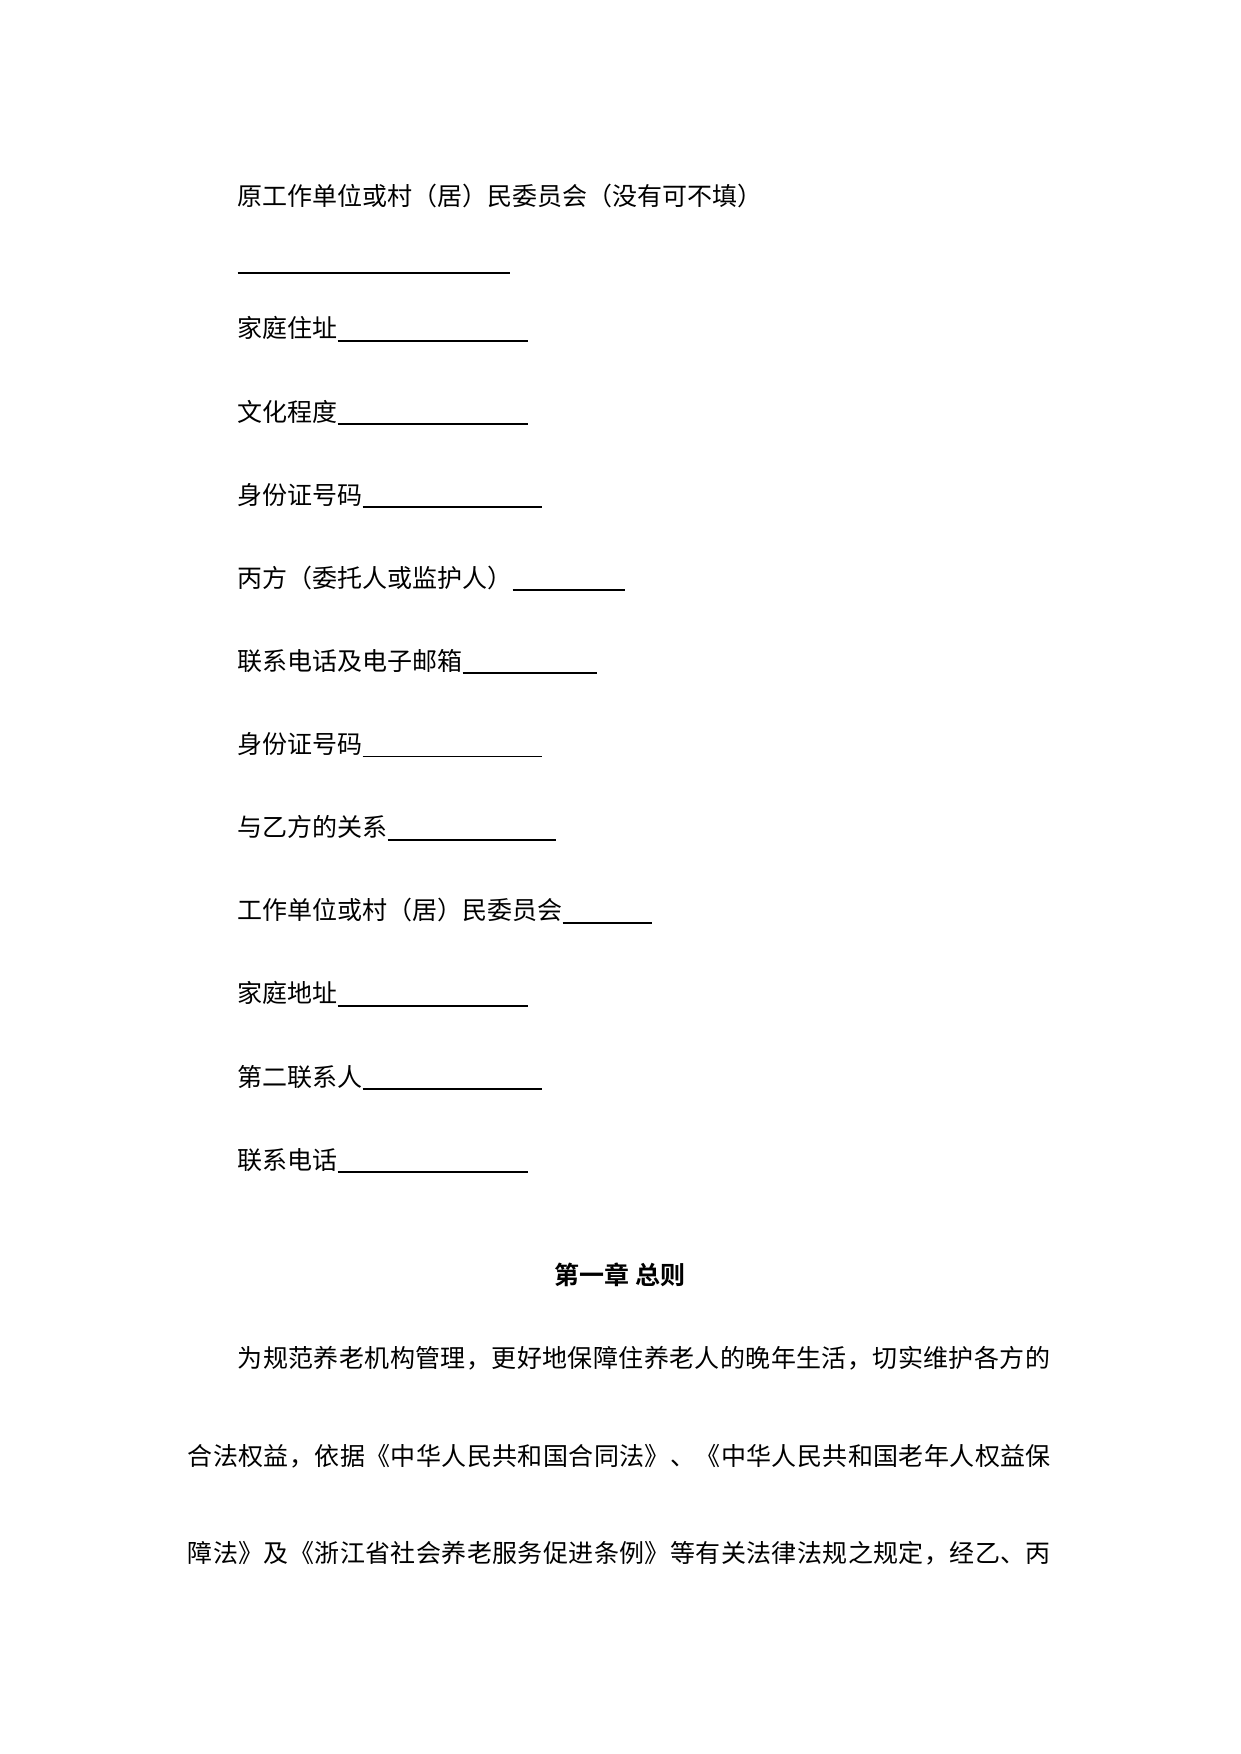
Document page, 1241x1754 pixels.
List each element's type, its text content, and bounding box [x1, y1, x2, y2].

text 工作单位或村（居）民委员会 [187, 876, 1053, 941]
text 家庭地址 [187, 959, 1053, 1024]
text 原工作单位或村（居）民委员会（没有可不填） [187, 162, 1053, 227]
text 家庭住址 [187, 294, 1053, 359]
text 联系电话 [187, 1126, 1053, 1191]
text 第一章 总则 [186, 1241, 1053, 1306]
text 身份证号码 [187, 461, 1053, 526]
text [187, 1324, 1053, 1584]
text 与乙方的关系 [187, 793, 1053, 858]
text 身份证号码 [187, 710, 1053, 775]
text 第二联系人 [187, 1043, 1053, 1108]
text 联系电话及电子邮箱 [187, 627, 1053, 692]
text 丙方（委托人或监护人） [187, 544, 1053, 609]
text 文化程度 [187, 378, 1053, 443]
